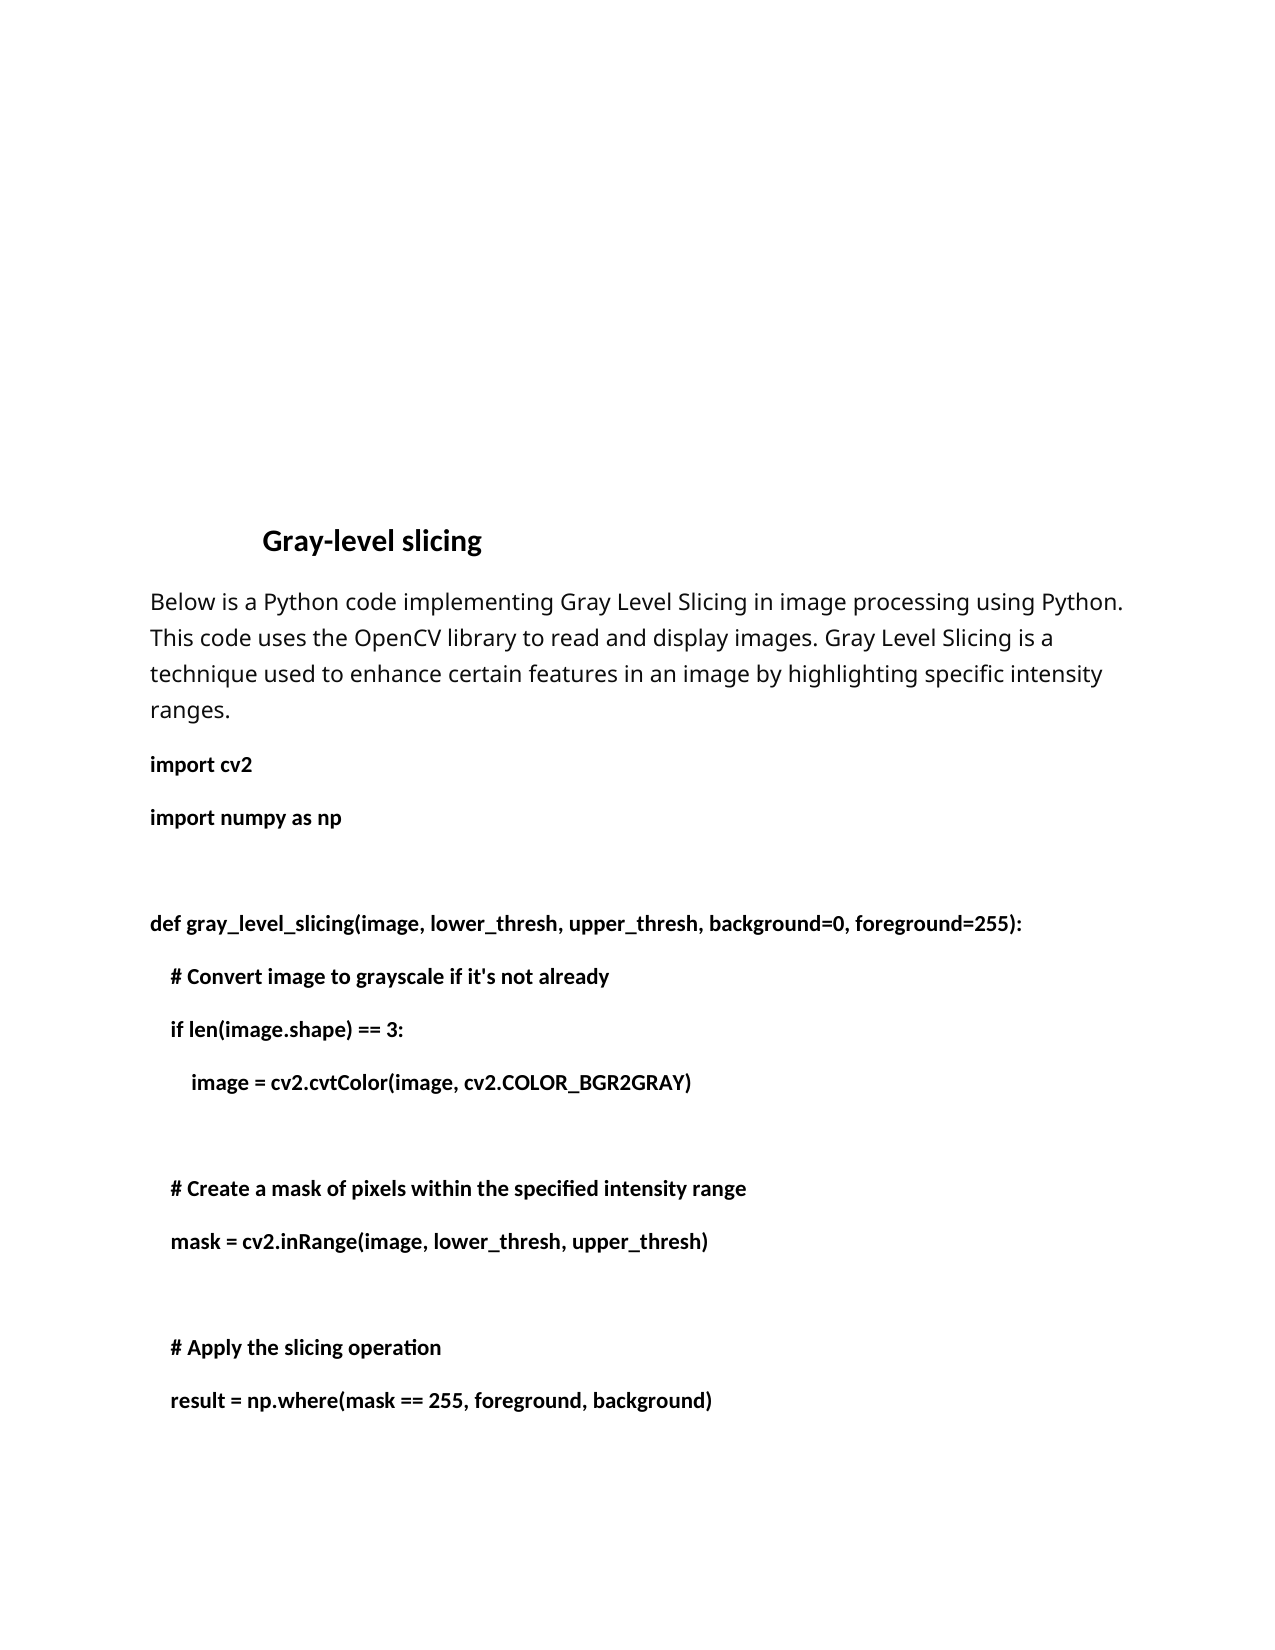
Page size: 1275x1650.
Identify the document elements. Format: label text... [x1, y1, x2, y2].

text import numpy as np [150, 803, 1125, 831]
text result = np.where(mask == 255, foreground, background) [150, 1387, 1125, 1414]
text image = cv2.cvtColor(image, cv2.COLOR_BGR2GRAY) [150, 1068, 1125, 1096]
text import cv2 [150, 750, 1125, 778]
text Below is a Python code implementing Gray Level Slicing in image processing using Python. This code uses the OpenCV library to read and display images. Gray Level Slicing is a technique used to enhance certain features in an image by highlighting specific intensity ranges. [150, 586, 1125, 725]
text if len(image.shape) == 3: [150, 1015, 1125, 1043]
text def gray_level_slicing(image, lower_thresh, upper_thresh, background=0, foreground=255): [150, 909, 1125, 937]
text # Convert image to grayscale if it's not already [150, 962, 1125, 990]
text mask = cv2.inRange(image, lower_thresh, upper_thresh) [150, 1227, 1125, 1256]
list Gray-level slicing [262, 521, 1125, 559]
text # Create a mask of pixels within the specified intensity range [150, 1174, 1125, 1202]
text # Apply the slicing operation [150, 1333, 1125, 1362]
